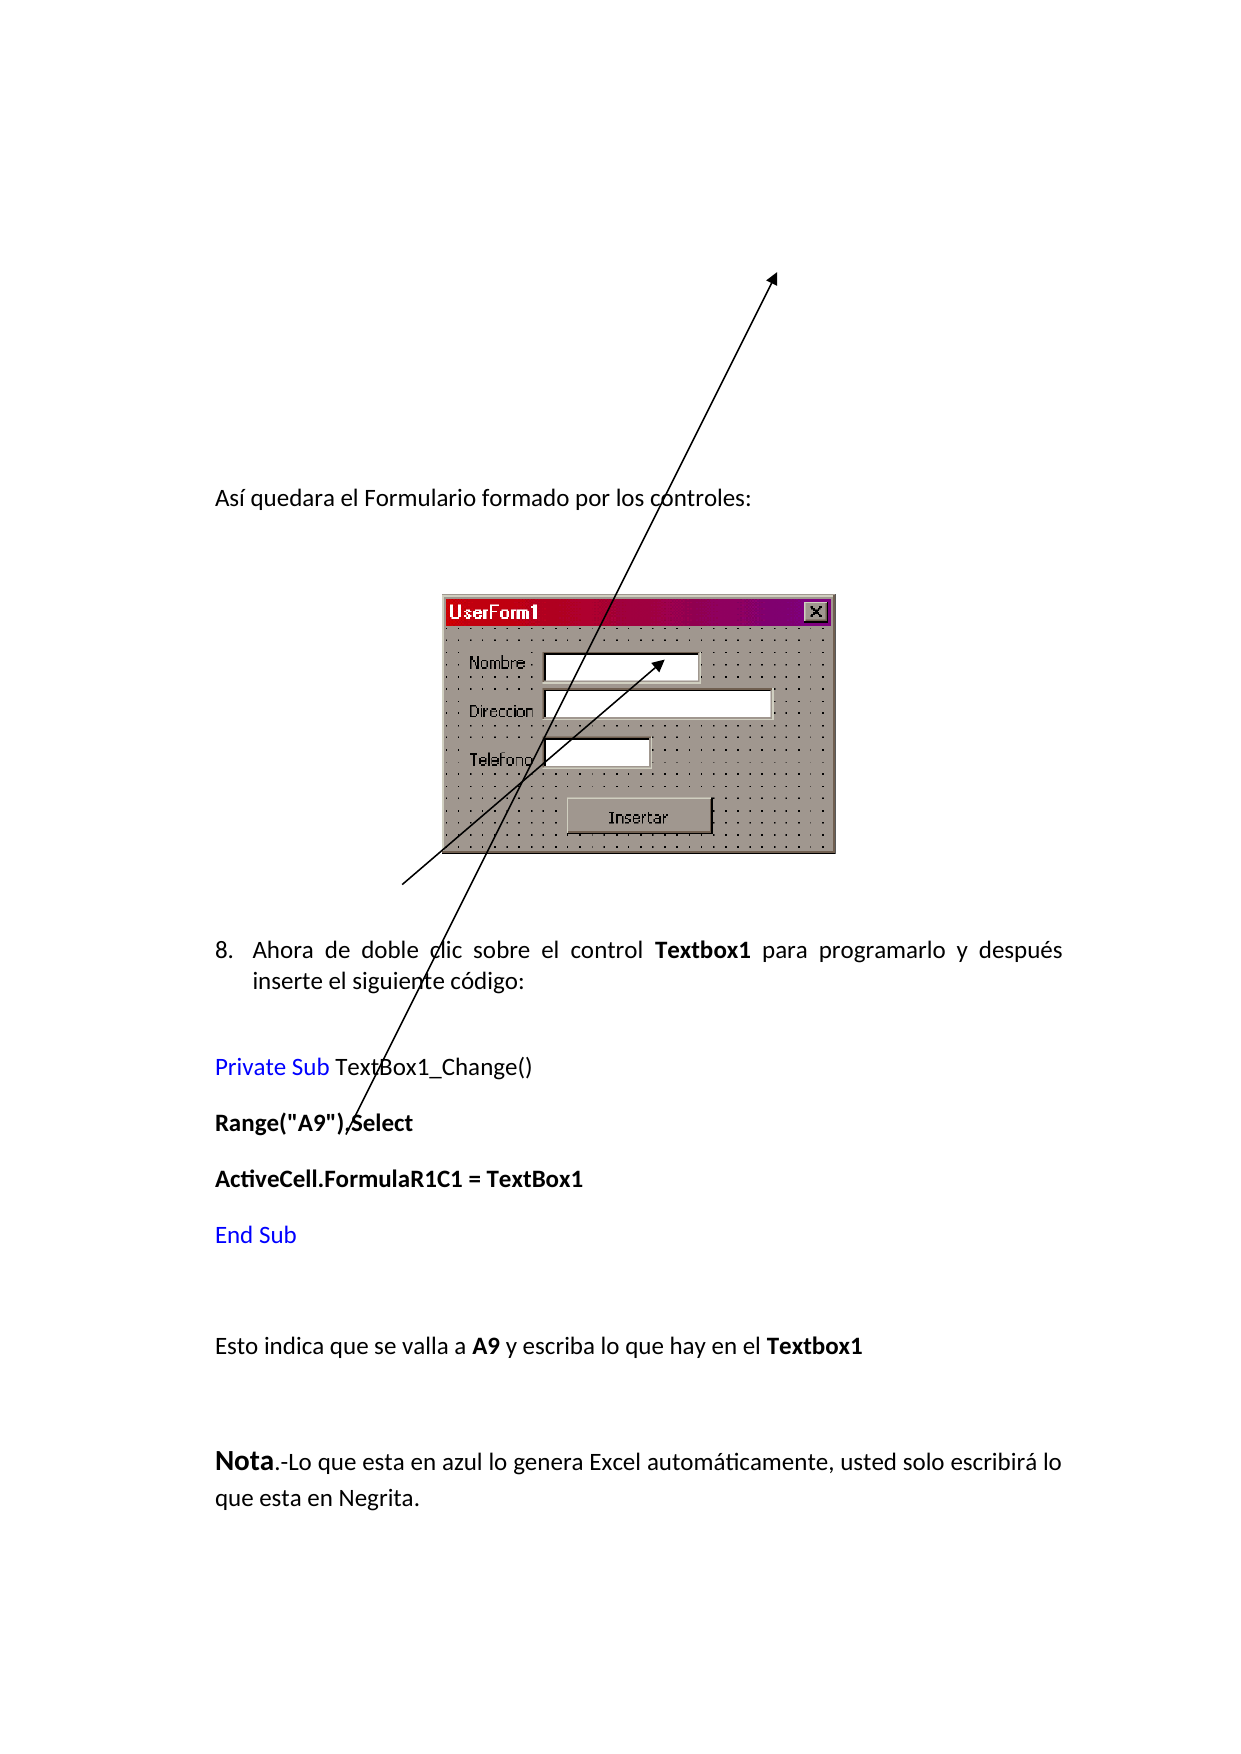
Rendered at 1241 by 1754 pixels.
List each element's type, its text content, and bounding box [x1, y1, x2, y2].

picture [488, 594, 836, 854]
text Así quedara el Formulario formado por los controles: [659, 483, 1063, 513]
text Private Sub TextBox1_Change() [215, 1051, 386, 1082]
text End Sub [215, 1219, 1063, 1249]
list Ahora de doble clic sobre el control Textbox1 para programarlo y después inserte el siguiente código: [215, 934, 444, 996]
text Range("A9").Select [215, 1107, 1063, 1138]
list Ahora de doble clic sobre el control Textbox1 para programarlo y después inserte el siguiente código: [417, 934, 1063, 996]
text Así quedara el Formulario formado por los controles: [215, 483, 670, 513]
text Private Sub TextBox1_Change() [374, 1051, 1063, 1082]
text Esto indica que se valla a A9 y escriba lo que hay en el Textbox1 [215, 1331, 1063, 1361]
text ActiveCell.FormulaR1C1 = TextBox1 [215, 1163, 1063, 1193]
text Nota.-Lo que esta en azul lo genera Excel automáticamente, usted solo escribirá lo que esta en Negrita. [215, 1442, 1063, 1513]
picture [442, 789, 517, 854]
picture [442, 594, 614, 848]
